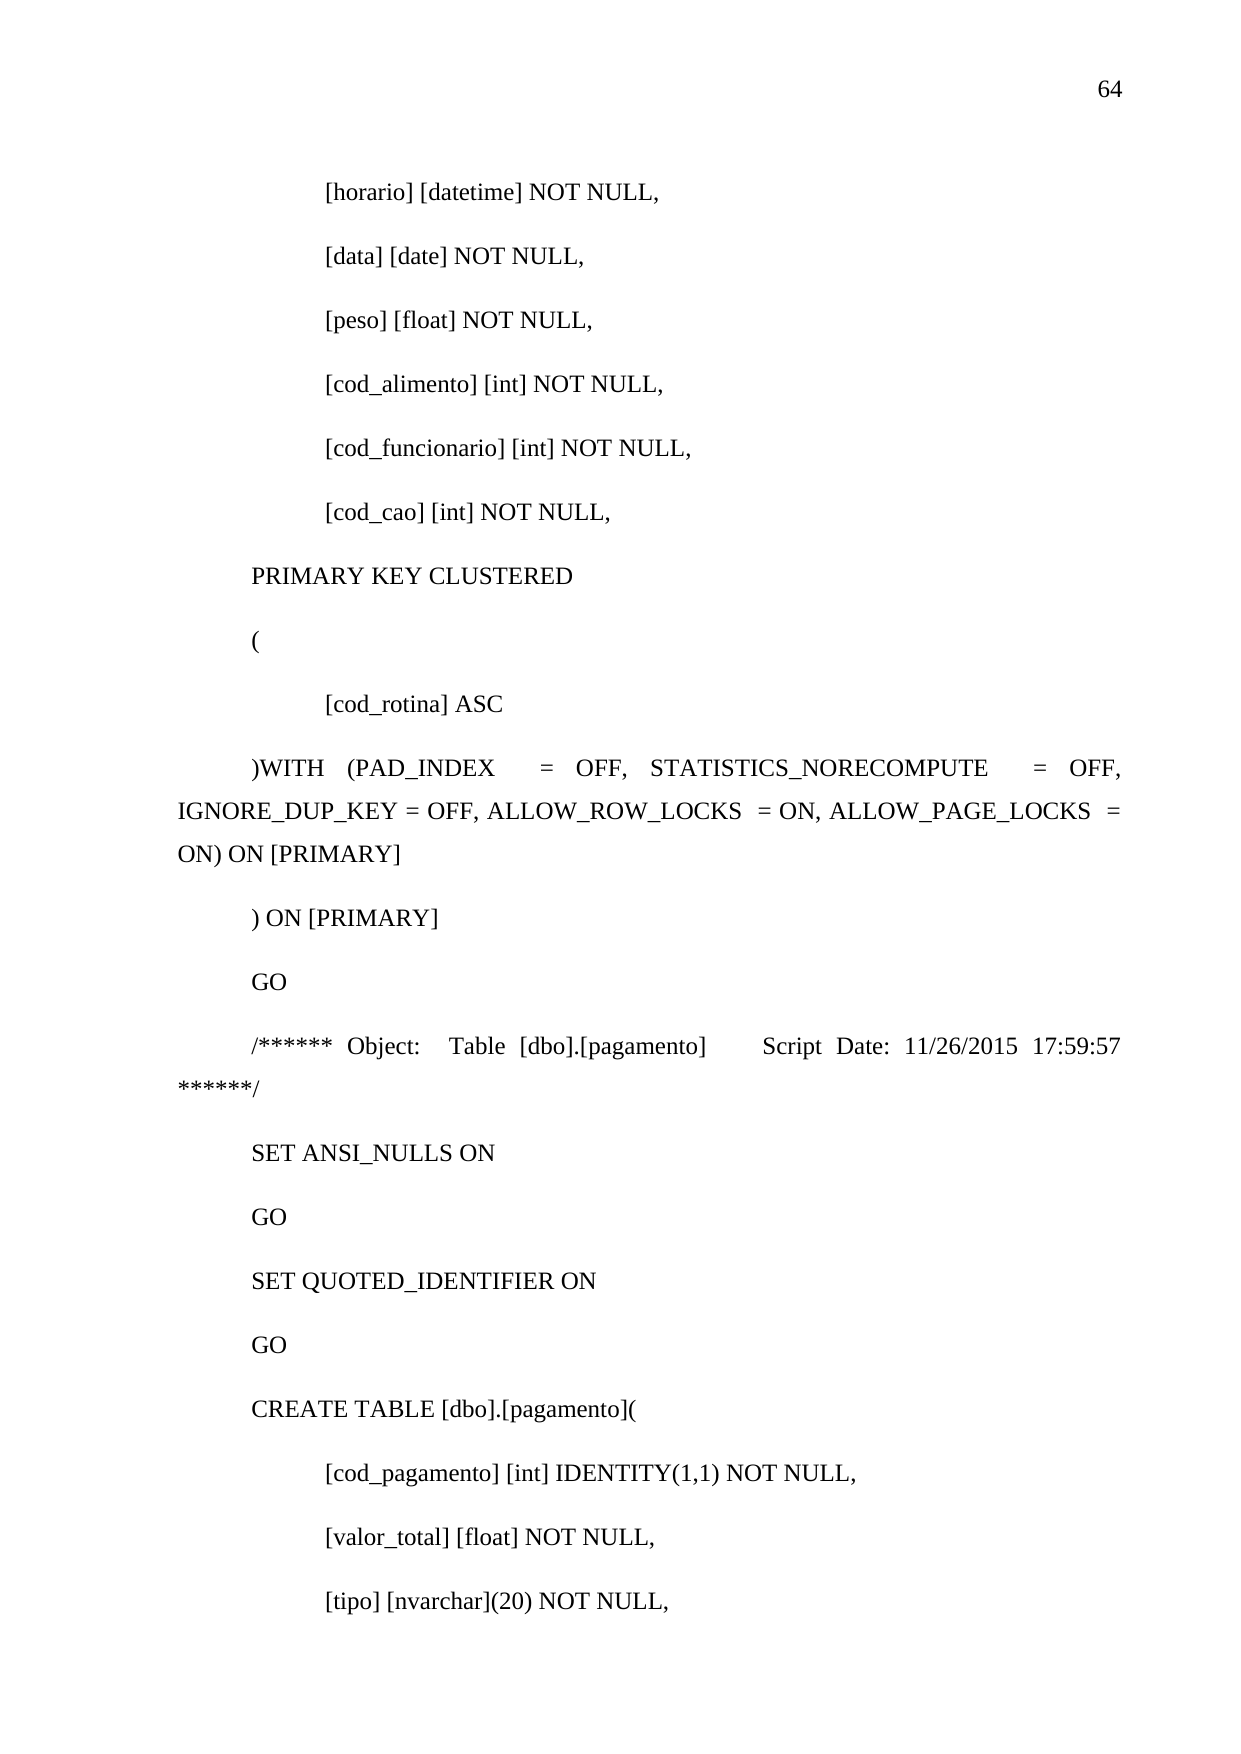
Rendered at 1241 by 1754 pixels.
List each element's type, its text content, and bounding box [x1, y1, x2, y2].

text GO [177, 1202, 1122, 1231]
text [tipo] [nvarchar](20) NOT NULL, [177, 1586, 1122, 1614]
text [cod_pagamento] [int] IDENTITY(1,1) NOT NULL, [177, 1458, 1122, 1487]
text [peso] [float] NOT NULL, [177, 305, 1122, 334]
text /****** Object: Table [dbo].[pagamento] Script Date: 11/26/2015 17:59:57 ******/ [177, 1031, 1122, 1103]
text GO [177, 1330, 1122, 1359]
text SET ANSI_NULLS ON [177, 1138, 1122, 1167]
text SET QUOTED_IDENTIFIER ON [177, 1266, 1122, 1295]
text ( [177, 625, 1122, 654]
text [cod_rotina] ASC [177, 689, 1122, 718]
text CREATE TABLE [dbo].[pagamento]( [177, 1394, 1122, 1423]
text PRIMARY KEY CLUSTERED [177, 561, 1122, 590]
text [cod_alimento] [int] NOT NULL, [177, 369, 1122, 398]
text GO [177, 967, 1122, 996]
text [cod_funcionario] [int] NOT NULL, [177, 433, 1122, 462]
text [valor_total] [float] NOT NULL, [177, 1522, 1122, 1551]
text [cod_cao] [int] NOT NULL, [177, 497, 1122, 526]
text [data] [date] NOT NULL, [177, 241, 1122, 270]
text ) ON [PRIMARY] [177, 903, 1122, 932]
text [horario] [datetime] NOT NULL, [177, 177, 1122, 206]
text )WITH (PAD_INDEX = OFF, STATISTICS_NORECOMPUTE = OFF, IGNORE_DUP_KEY = OFF, ALLOW_ROW_LOCKS = ON, ALLOW_PAGE_LOCKS = ON) ON [PRIMARY] [177, 753, 1122, 868]
